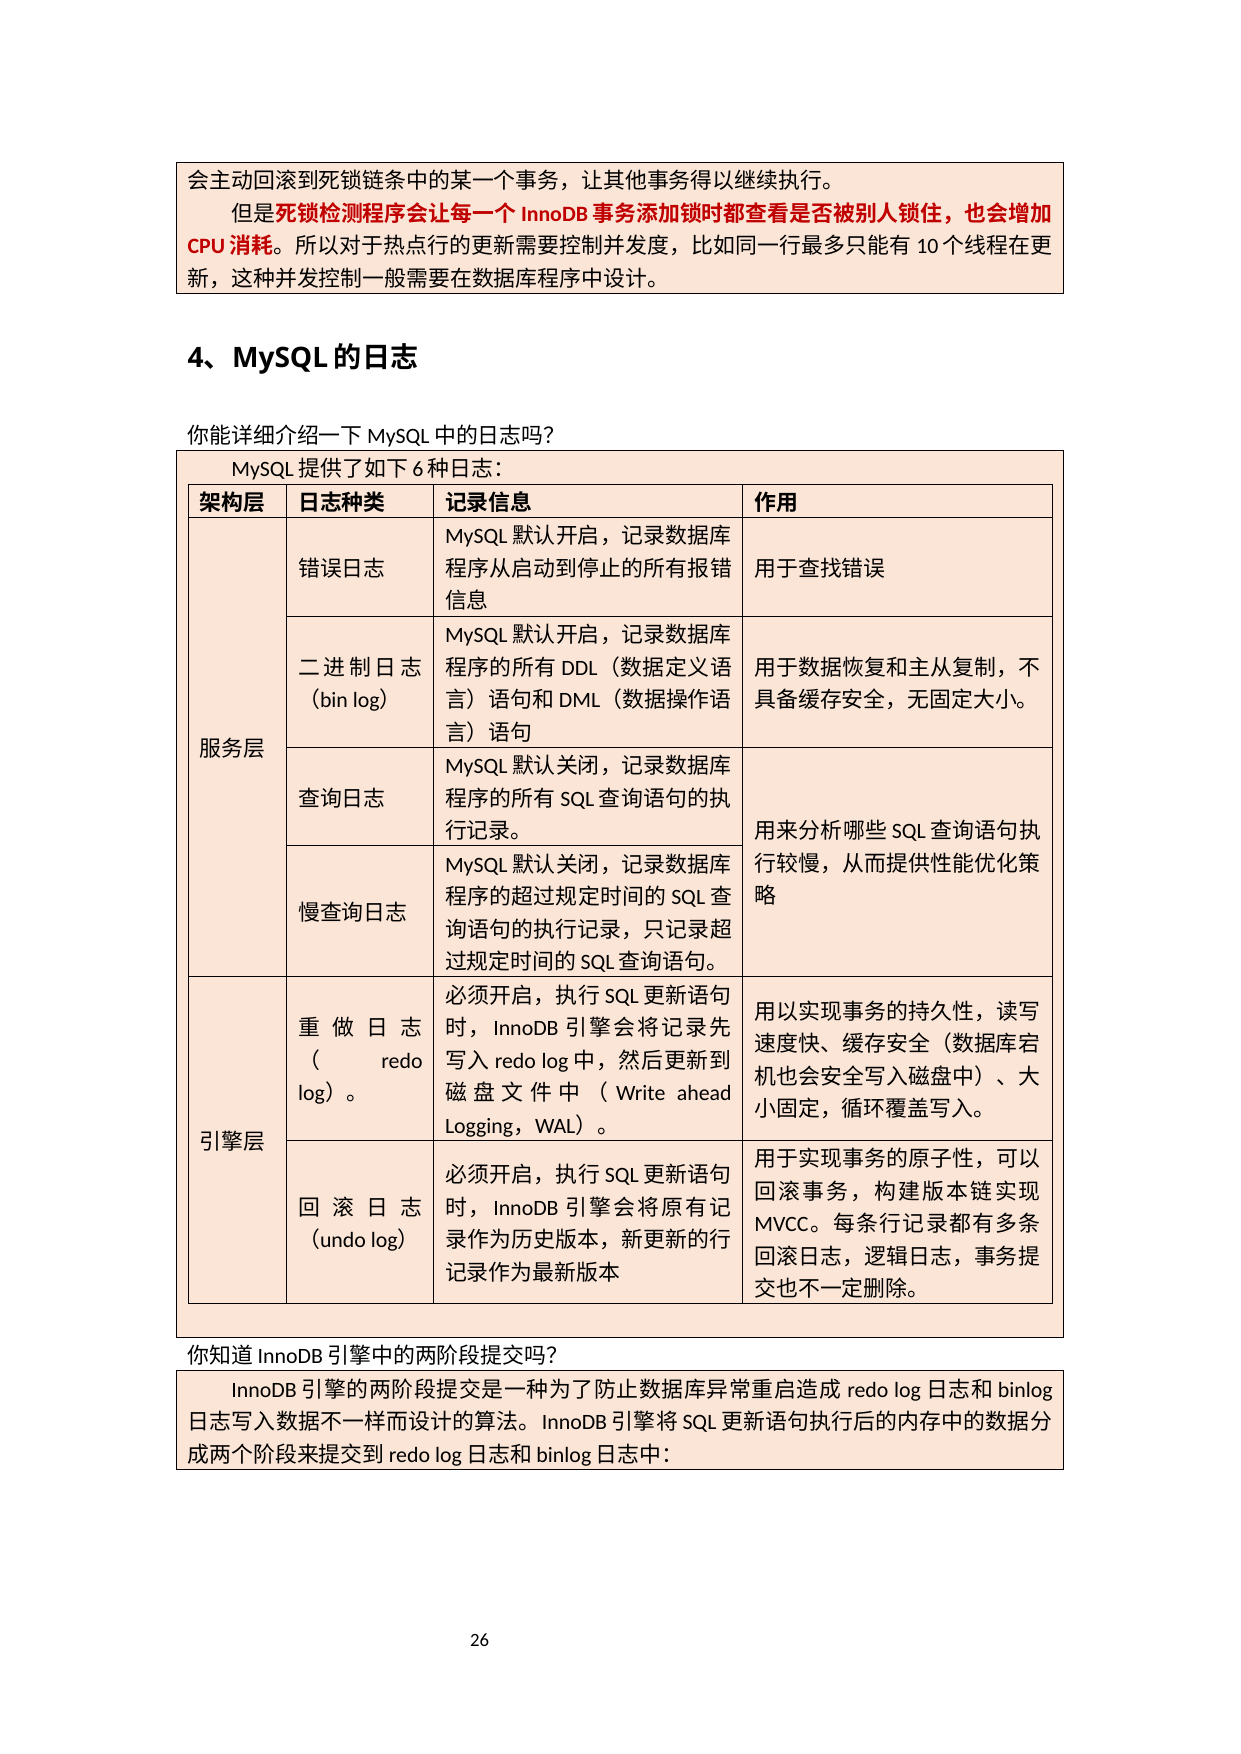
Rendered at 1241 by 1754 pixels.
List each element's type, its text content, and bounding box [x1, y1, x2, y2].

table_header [177, 163, 1063, 293]
subtitle 4、MySQL的日志 [187, 323, 1053, 388]
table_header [177, 1371, 1063, 1469]
table_header MySQL提供了如下6种日志： [177, 451, 1063, 1337]
text 你知道InnoDB引擎中的两阶段提交吗？ [187, 1338, 1053, 1370]
text 你能详细介绍一下MySQL中的日志吗？ [187, 417, 1053, 450]
